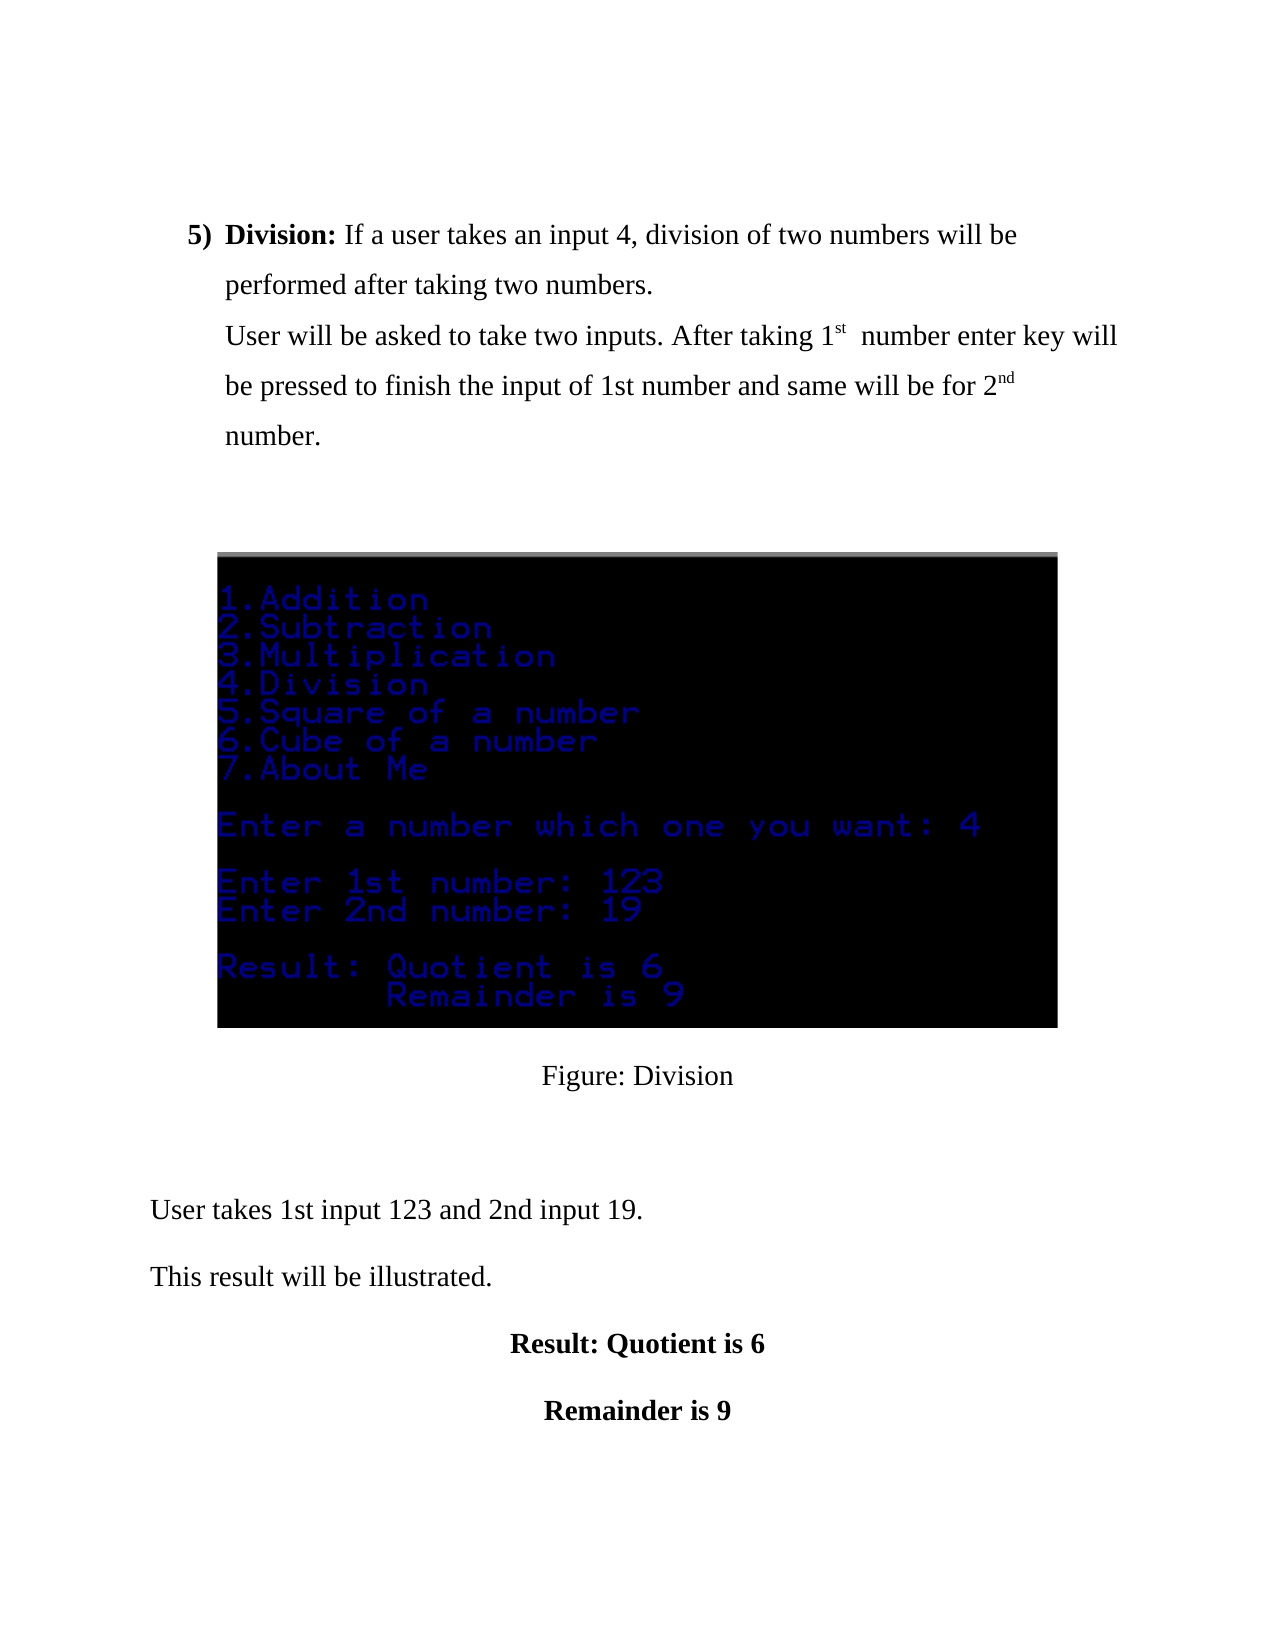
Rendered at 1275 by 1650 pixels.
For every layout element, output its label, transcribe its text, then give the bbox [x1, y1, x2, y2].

picture [217, 552, 1058, 1028]
text Result: Quotient is 6 [150, 1326, 1125, 1359]
text Remainder is 9 [150, 1393, 1125, 1426]
list Division: If a user takes an input 4, division of two numbers will be performed after taking two numbers. User will be asked to take two inputs. After taking 1st number enter key will be pressed to finish the input of 1st number and same will be for 2nd number. [187, 217, 1125, 452]
text User takes 1st input 123 and 2nd input 19. [150, 1192, 1125, 1225]
text Figure: Division [150, 1058, 1125, 1091]
text This result will be illustrated. [150, 1259, 1125, 1292]
